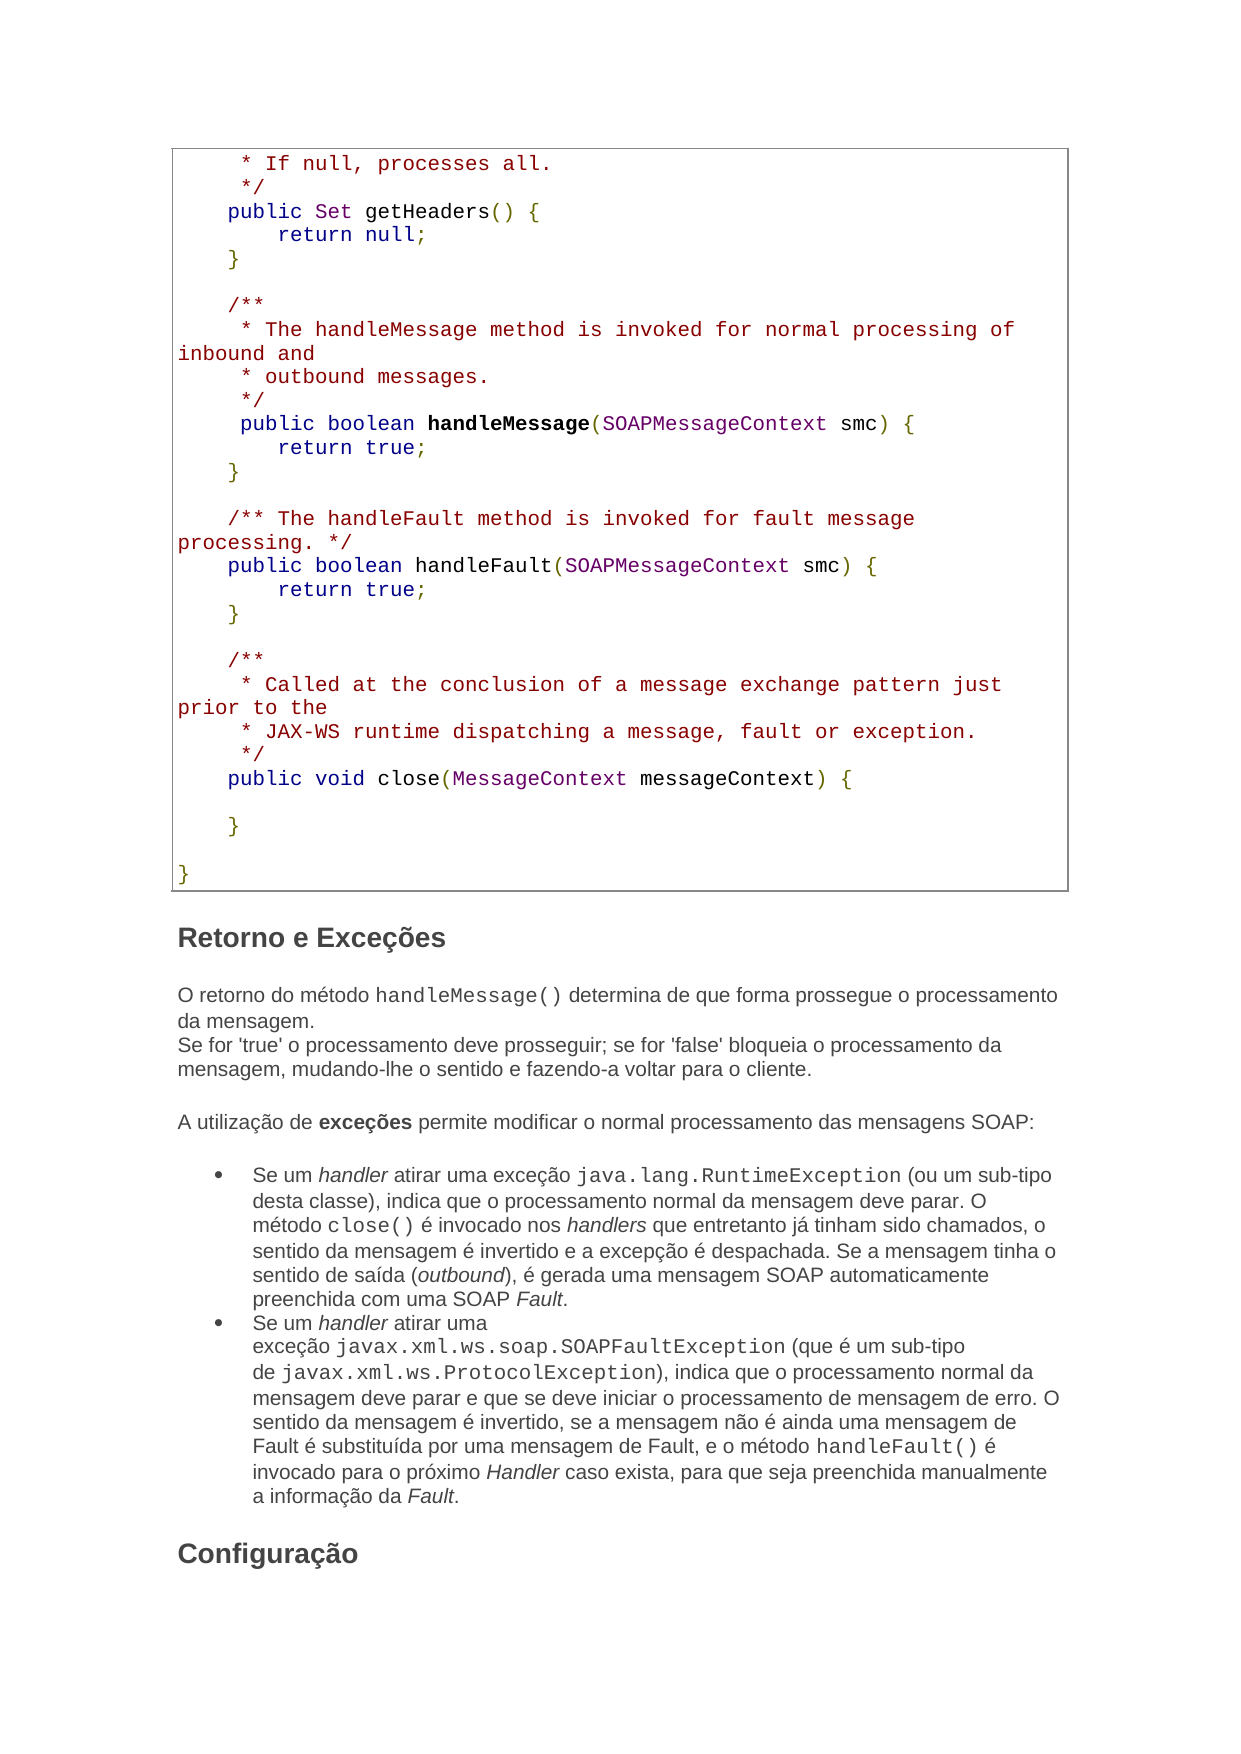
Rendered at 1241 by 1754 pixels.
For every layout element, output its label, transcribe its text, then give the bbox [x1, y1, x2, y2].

text */ [177, 177, 1063, 201]
text public Set getHeaders() { [177, 201, 1063, 224]
text /** The handleFault method is invoked for fault message processing. */ [177, 508, 1063, 555]
text return true; [177, 437, 1063, 461]
text /** [177, 650, 1063, 673]
text * JAX-WS runtime dispatching a message, fault or exception. [177, 721, 1063, 744]
text * The handleMessage method is invoked for normal processing of inbound and [177, 319, 1063, 366]
text Retorno e Exceções [177, 921, 1063, 954]
text public void close(MessageContext messageContext) { [177, 768, 1063, 792]
text A utilização de exceções permite modificar o normal processamento das mensagens SOAP: [177, 1110, 1063, 1134]
text return null; [177, 224, 1063, 248]
text /** [177, 295, 1063, 319]
text */ [177, 744, 1063, 768]
text public boolean handleFault(SOAPMessageContext smc) { [177, 555, 1063, 579]
text public boolean handleMessage(SOAPMessageContext smc) { [177, 413, 1063, 437]
text * Called at the conclusion of a message exchange pattern just prior to the [177, 673, 1063, 721]
text O retorno do método handleMessage() determina de que forma prossegue o processamento da mensagem. Se for 'true' o processamento deve prosseguir; se for 'false' bloqueia o processamento da mensagem, mudando-lhe o sentido e fazendo-a voltar para o cliente. [177, 983, 1063, 1081]
text } [177, 815, 1063, 839]
text */ [177, 390, 1063, 413]
list Se um handler atirar uma exceção java.lang.RuntimeException (ou um sub-tipo desta classe), indica que o processamento normal da mensagem deve parar. O método close() é invocado nos handlers que entretanto já tinham sido chamados, o sentido da mensagem é invertido e a excepção é despachada. Se a mensagem tinha o sentido de saída (outbound), é gerada uma mensagem SOAP automaticamente preenchida com uma SOAP Fault. [215, 1163, 1063, 1310]
text Configuração [177, 1537, 1063, 1569]
text * outbound messages. [177, 366, 1063, 390]
list Se um handler atirar uma exceção javax.xml.ws.soap.SOAPFaultException (que é um sub-tipo de javax.xml.ws.ProtocolException), indica que o processamento normal da mensagem deve parar e que se deve iniciar o processamento de mensagem de erro. O sentido da mensagem é invertido, se a mensagem não é ainda uma mensagem de Fault é substituída por uma mensagem de Fault, e o método handleFault() é invocado para o próximo Handler caso exista, para que seja preenchida manualmente a informação da Fault. [215, 1310, 1063, 1508]
text } [173, 857, 1067, 890]
text } [177, 461, 1063, 484]
text } [177, 248, 1063, 272]
text * If null, processes all. [173, 149, 1067, 177]
text } [177, 603, 1063, 626]
text return true; [177, 579, 1063, 603]
